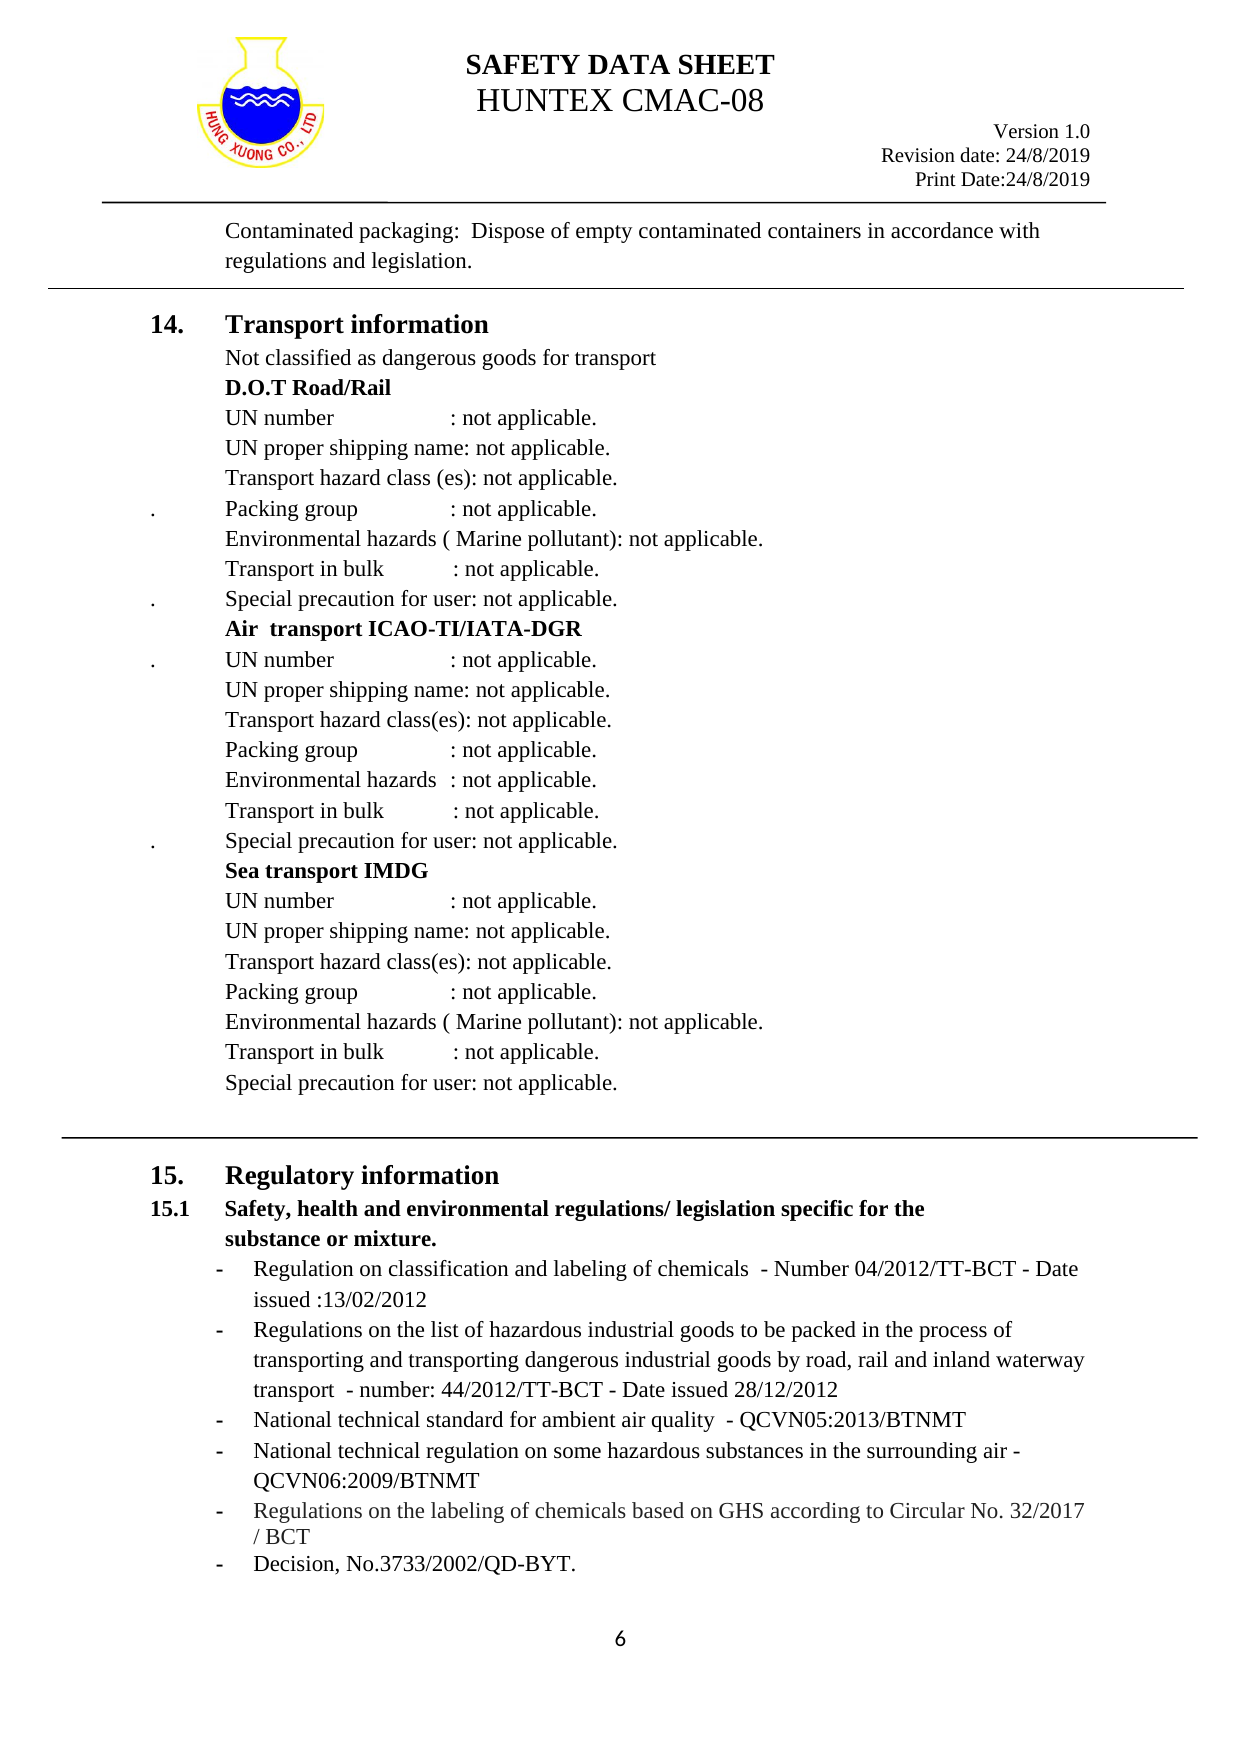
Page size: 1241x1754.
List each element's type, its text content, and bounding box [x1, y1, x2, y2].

list National technical standard for ambient air quality - QCVN05:2013/BTNMT [216, 1406, 1090, 1433]
text UN proper shipping name: not applicable. [150, 918, 1090, 944]
text . Packing group : not applicable. [150, 495, 1090, 521]
picture [197, 37, 325, 168]
text D.O.T Road/Rail [150, 374, 1090, 400]
text Packing group : not applicable. [150, 978, 1090, 1004]
text Air transport ICAO-TI/IATA-DGR [150, 616, 1090, 642]
text Transport in bulk : not applicable. [150, 1038, 1090, 1065]
text . Special precaution for user: not applicable. [150, 827, 1090, 853]
text UN number : not applicable. [150, 887, 1090, 914]
text . Special precaution for user: not applicable. [150, 585, 1090, 612]
text 15. Regulatory information [150, 1159, 1090, 1190]
text 15.1 Safety, health and environmental regulations/ legislation specific for the [150, 1195, 1090, 1221]
text Not classified as dangerous goods for transport [150, 344, 1090, 370]
list Regulations on the labeling of chemicals based on GHS according to Circular No. 32/2017 / BCT [216, 1497, 1090, 1550]
text Sea transport IMDG [150, 857, 1090, 883]
text Special precaution for user: not applicable. [150, 1069, 1090, 1095]
text Contaminated packaging: Dispose of empty contaminated containers in accordance with [150, 217, 1090, 244]
text Environmental hazards : not applicable. [150, 767, 1090, 793]
text Transport in bulk : not applicable. [150, 555, 1090, 581]
text regulations and legislation. [150, 247, 1090, 274]
text Environmental hazards ( Marine pollutant): not applicable. [150, 1008, 1090, 1034]
text Transport in bulk : not applicable. [150, 797, 1090, 823]
text Transport hazard class (es): not applicable. [150, 464, 1090, 491]
text Packing group : not applicable. [150, 736, 1090, 763]
text Environmental hazards ( Marine pollutant): not applicable. [150, 525, 1090, 551]
list National technical regulation on some hazardous substances in the surrounding air - QCVN06:2009/BTNMT [216, 1437, 1090, 1493]
text substance or mixture. [150, 1225, 1090, 1252]
text Transport hazard class(es): not applicable. [150, 948, 1090, 974]
list Regulation on classification and labeling of chemicals - Number 04/2012/TT-BCT - Date issued :13/02/2012 [216, 1255, 1090, 1312]
list Decision, No.3733/2002/QD-BYT. [216, 1550, 1090, 1576]
text UN proper shipping name: not applicable. [150, 676, 1090, 702]
text UN proper shipping name: not applicable. [150, 434, 1090, 461]
list Regulations on the list of hazardous industrial goods to be packed in the process of transporting and transporting dangerous industrial goods by road, rail and inland waterway transport - number: 44/2012/TT-BCT - Date issued 28/12/2012 [216, 1316, 1090, 1403]
text . UN number : not applicable. [150, 646, 1090, 672]
text Transport hazard class(es): not applicable. [150, 706, 1090, 732]
text UN number : not applicable. [150, 404, 1090, 430]
text 14. Transport information [150, 308, 1090, 339]
